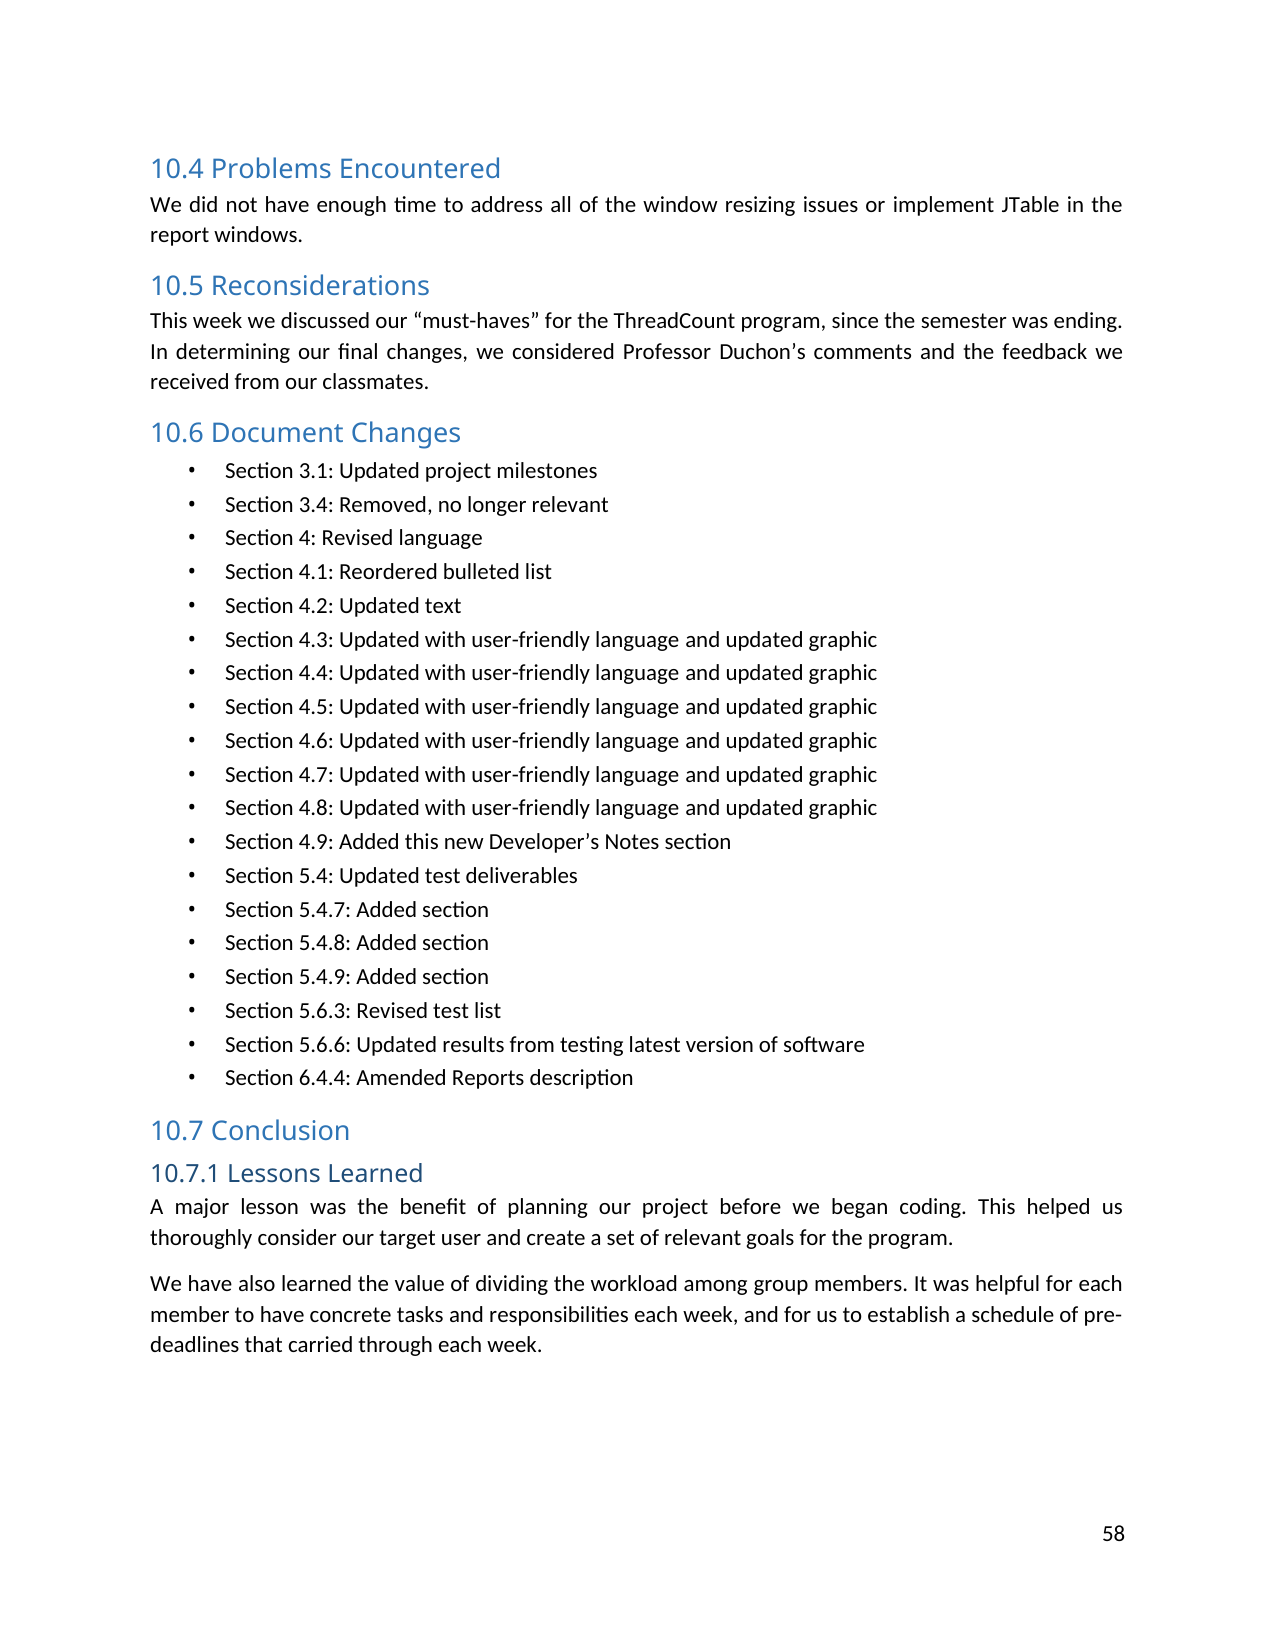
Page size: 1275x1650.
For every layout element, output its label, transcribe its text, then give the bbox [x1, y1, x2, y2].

list Section 4: Revised language [187, 521, 1125, 552]
subtitle 10.7.1 Lessons Learned [150, 1156, 1125, 1190]
list Section 5.6.6: Updated results from testing latest version of software [187, 1027, 1125, 1059]
subtitle 10.6 Document Changes [150, 414, 1125, 451]
list Section 4.2: Updated text [187, 589, 1125, 620]
list Section 5.6.3: Revised test list [187, 994, 1125, 1025]
text This week we discussed our “must-haves” for the ThreadCount program, since the semester was ending. In determining our final changes, we considered Professor Duchon’s comments and the feedback we received from our classmates. [150, 307, 1125, 395]
list Section 4.7: Updated with user-friendly language and updated graphic [187, 757, 1125, 789]
list Section 4.6: Updated with user-friendly language and updated graphic [187, 724, 1125, 755]
text We have also learned the value of dividing the workload among group members. It was helpful for each member to have concrete tasks and responsibilities each week, and for us to establish a schedule of pre-deadlines that carried through each week. [150, 1269, 1125, 1358]
list Section 4.4: Updated with user-friendly language and updated graphic [187, 656, 1125, 687]
list Section 3.1: Updated project milestones [187, 454, 1125, 485]
subtitle 10.5 Reconsiderations [150, 267, 1125, 304]
subtitle 10.4 Problems Encountered [150, 150, 1125, 187]
subtitle 10.7 Conclusion [150, 1112, 1125, 1148]
text A major lesson was the benefit of planning our project before we began coding. This helped us thoroughly consider our target user and create a set of relevant goals for the program. [150, 1192, 1125, 1251]
list Section 3.4: Removed, no longer relevant [187, 487, 1125, 519]
list Section 5.4.8: Added section [187, 926, 1125, 957]
list Section 4.8: Updated with user-friendly language and updated graphic [187, 791, 1125, 822]
list Section 4.3: Updated with user-friendly language and updated graphic [187, 622, 1125, 654]
list Section 4.1: Reordered bulleted list [187, 555, 1125, 586]
list Section 5.4.7: Added section [187, 892, 1125, 924]
list Section 5.4: Updated test deliverables [187, 859, 1125, 890]
list Section 6.4.4: Amended Reports description [187, 1061, 1125, 1092]
list Section 5.4.9: Added section [187, 960, 1125, 991]
list Section 4.9: Added this new Developer’s Notes section [187, 825, 1125, 856]
text We did not have enough time to address all of the window resizing issues or implement JTable in the report windows. [150, 190, 1125, 248]
list Section 4.5: Updated with user-friendly language and updated graphic [187, 690, 1125, 721]
